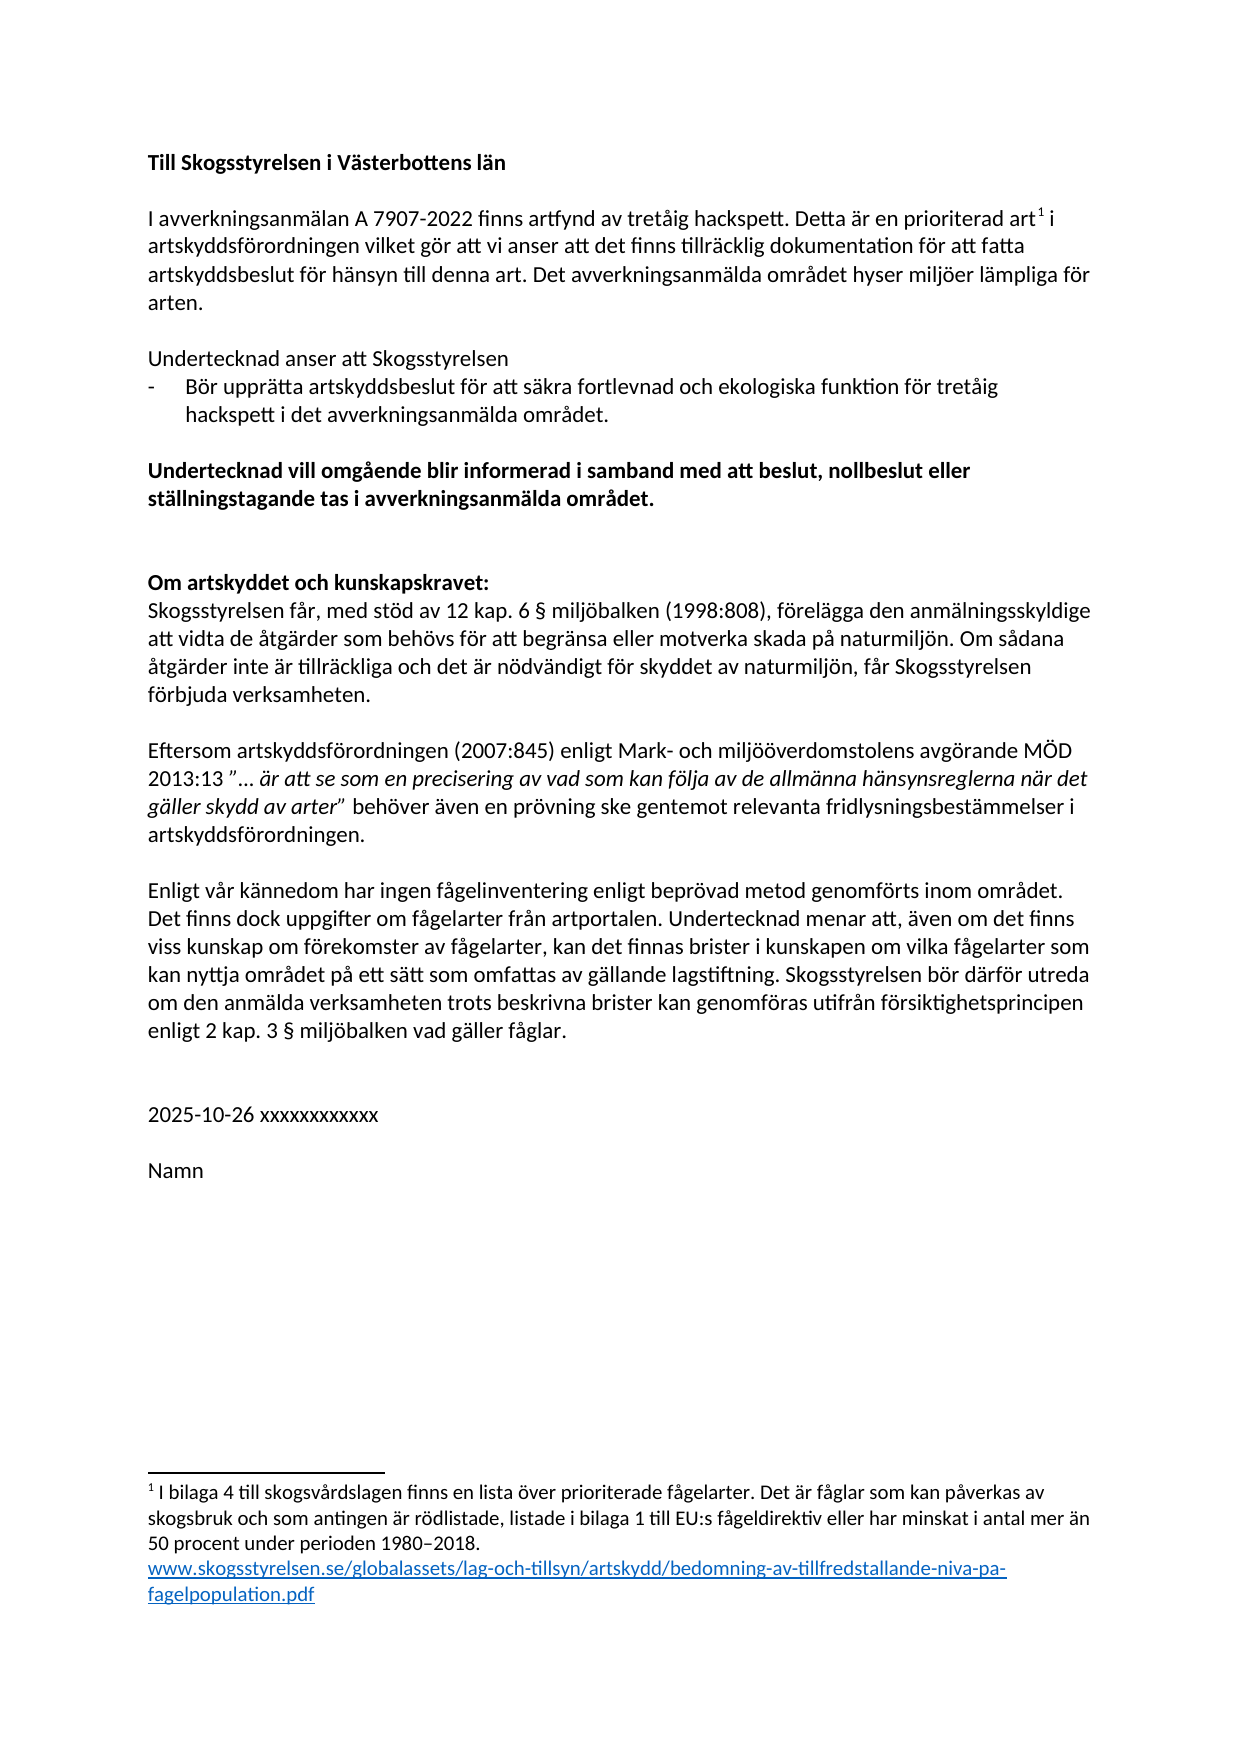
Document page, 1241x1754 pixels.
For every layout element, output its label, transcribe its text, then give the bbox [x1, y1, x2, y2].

text Undertecknad anser att Skogsstyrelsen [148, 344, 1093, 372]
text Skogsstyrelsen får, med stöd av 12 kap. 6 § miljöbalken (1998:808), förelägga den anmälningsskyldige att vidta de åtgärder som behövs för att begränsa eller motverka skada på naturmiljön. Om sådana åtgärder inte är tillräckliga och det är nödvändigt för skyddet av naturmiljön, får Skogsstyrelsen förbjuda verksamheten. [148, 596, 1093, 708]
text Undertecknad vill omgående blir informerad i samband med att beslut, nollbeslut eller ställningstagande tas i avverkningsanmälda området. [148, 456, 1093, 512]
text 2025-10-26 xxxxxxxxxxxx [148, 1100, 1093, 1128]
text Namn [148, 1156, 1093, 1184]
text gäller skydd av arter” behöver även en prövning ske gentemot relevanta fridlysningsbestämmelser i artskyddsförordningen. [148, 792, 1093, 848]
text Eftersom artskyddsförordningen (2007:845) enligt Mark- och miljööverdomstolens avgörande MÖD 2013:13 ”… är att se som en precisering av vad som kan följa av de allmänna hänsynsreglerna när det [148, 736, 1093, 792]
text Om artskyddet och kunskapskravet: [148, 568, 1093, 596]
text Till Skogsstyrelsen i Västerbottens län [148, 148, 1093, 176]
text I avverkningsanmälan A 7907-2022 finns artfynd av tretåig hackspett. Detta är en prioriterad art i artskyddsförordningen vilket gör att vi anser att det finns tillräcklig dokumentation för att fatta artskyddsbeslut för hänsyn till denna art. Det avverkningsanmälda området hyser miljöer lämpliga för arten. [148, 204, 1093, 316]
list Bör upprätta artskyddsbeslut för att säkra fortlevnad och ekologiska funktion för tretåig hackspett i det avverkningsanmälda området. [148, 372, 1093, 428]
text Enligt vår kännedom har ingen fågelinventering enligt beprövad metod genomförts inom området. Det finns dock uppgifter om fågelarter från artportalen. Undertecknad menar att, även om det finns viss kunskap om förekomster av fågelarter, kan det finnas brister i kunskapen om vilka fågelarter som kan nyttja området på ett sätt som omfattas av gällande lagstiftning. Skogsstyrelsen bör därför utreda om den anmälda verksamheten trots beskrivna brister kan genomföras utifrån försiktighetsprincipen enligt 2 kap. 3 § miljöbalken vad gäller fåglar. [148, 876, 1093, 1044]
